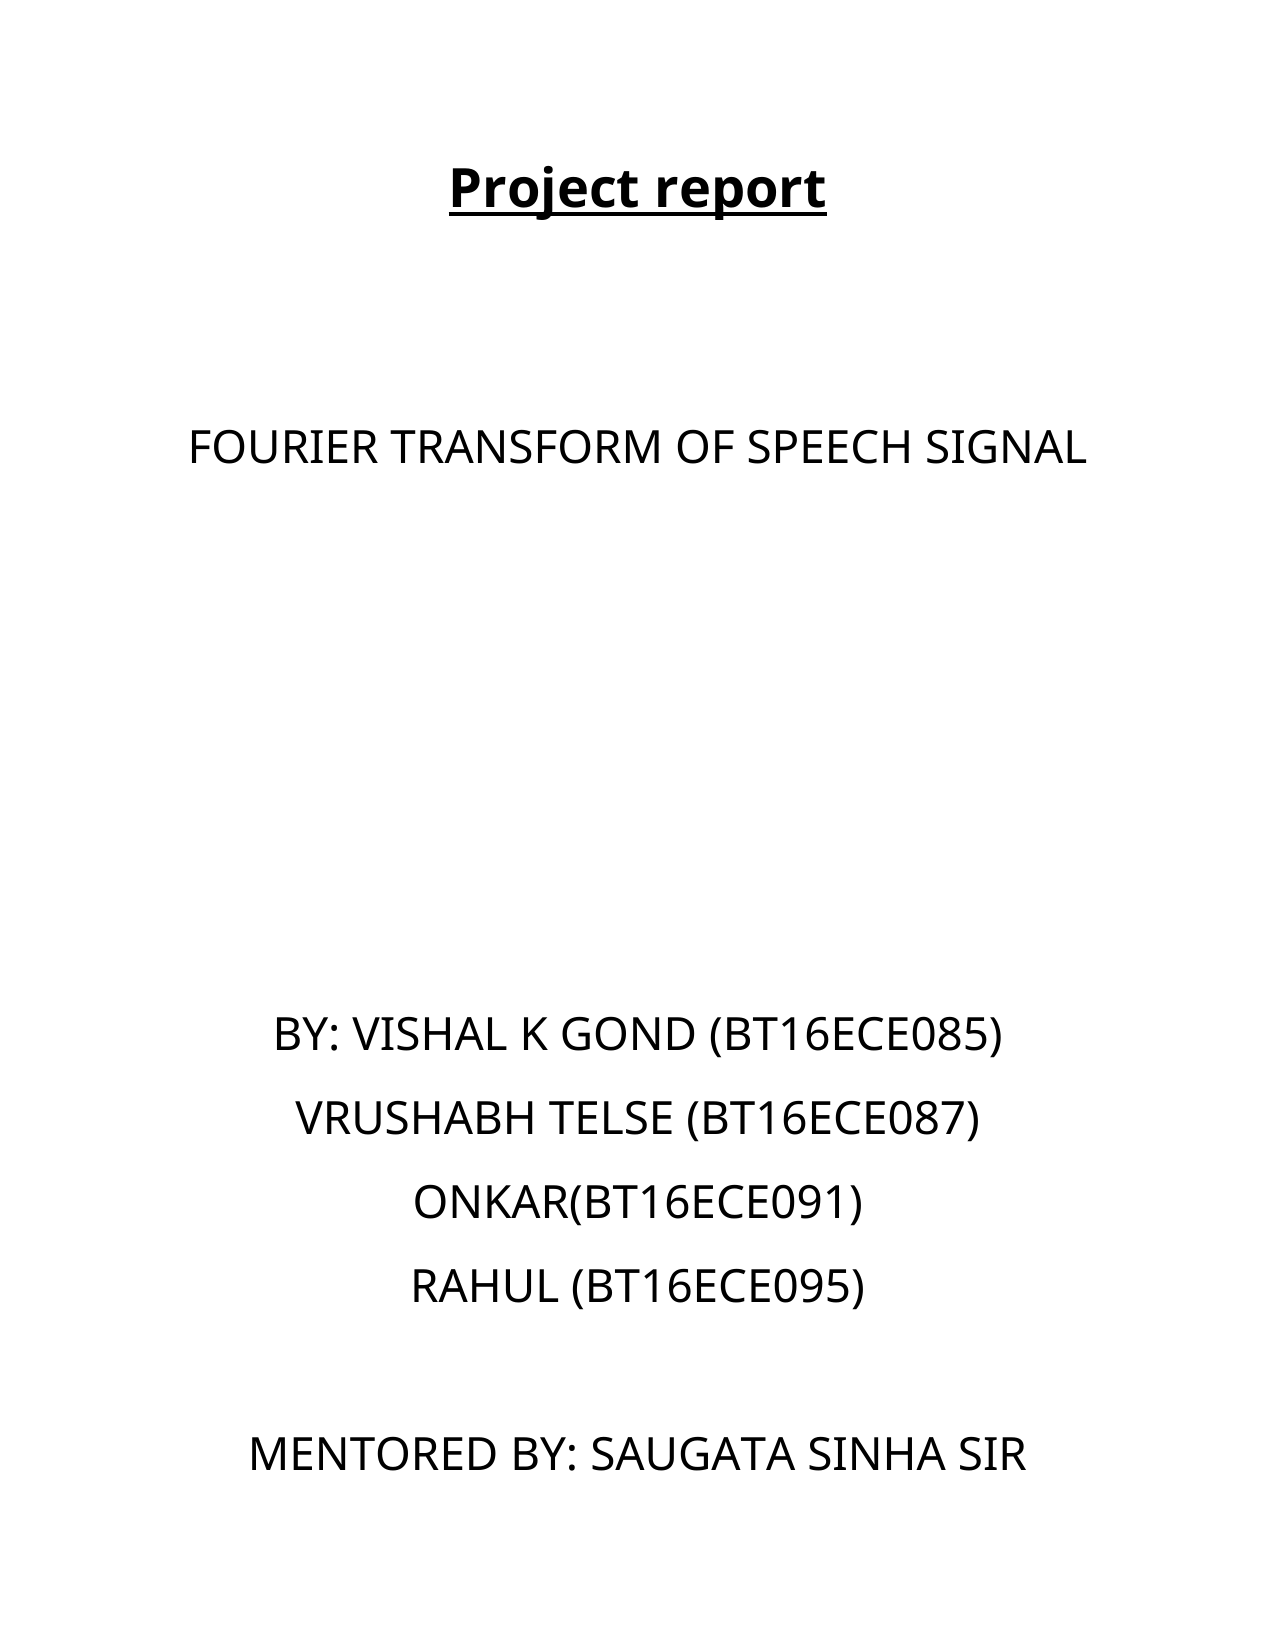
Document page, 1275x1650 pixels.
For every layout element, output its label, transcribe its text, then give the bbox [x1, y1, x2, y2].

text VRUSHABH TELSE (BT16ECE087) [150, 1086, 1125, 1148]
text FOURIER TRANSFORM OF SPEECH SIGNAL [150, 414, 1125, 477]
text ONKAR(BT16ECE091) [150, 1170, 1125, 1232]
text Project report [150, 150, 1125, 224]
text MENTORED BY: SAUGATA SINHA SIR [150, 1422, 1125, 1484]
text RAHUL (BT16ECE095) [150, 1254, 1125, 1316]
text BY: VISHAL K GOND (BT16ECE085) [150, 1002, 1125, 1064]
